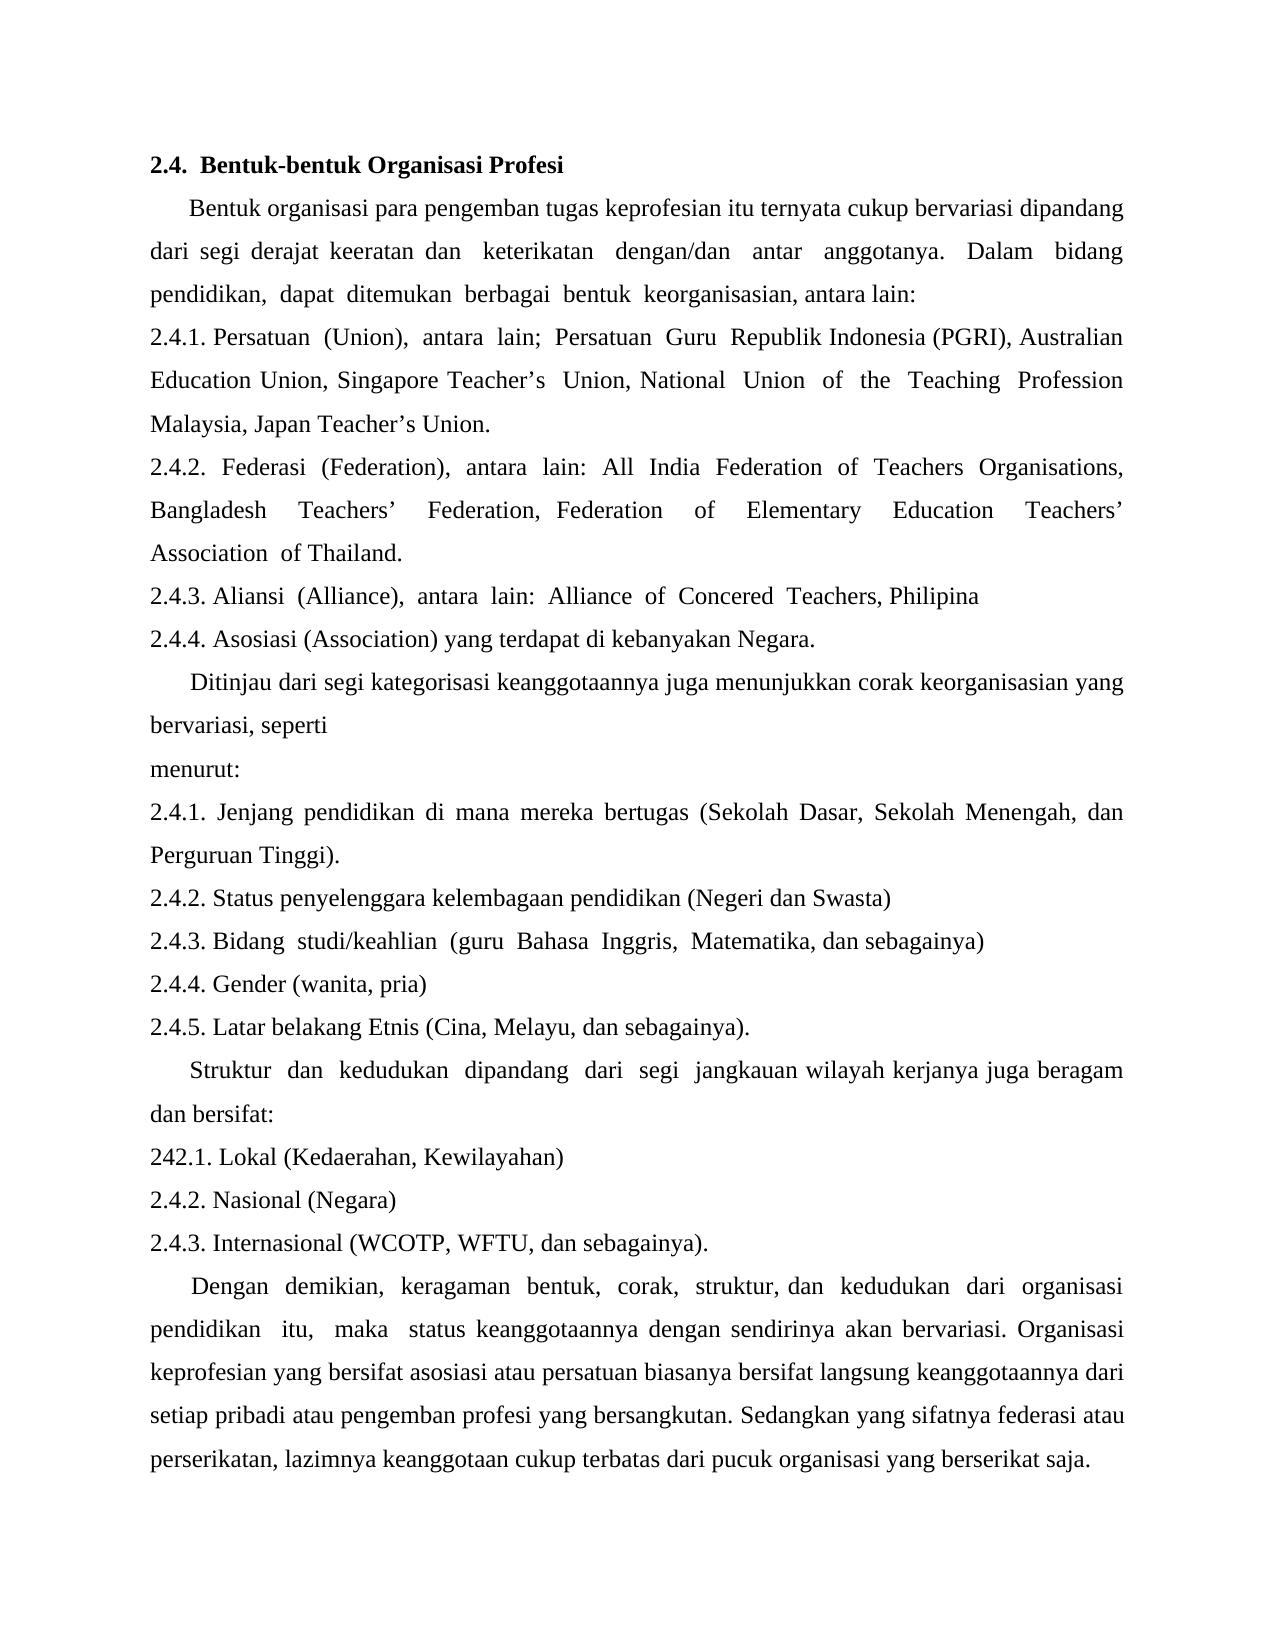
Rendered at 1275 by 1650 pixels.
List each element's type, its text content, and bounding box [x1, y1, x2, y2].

text 2.4.3. Aliansi (Alliance), antara lain: Alliance of Concered Teachers, Philipina [150, 581, 1125, 610]
text 2.4.3. Internasional (WCOTP, WFTU, dan sebagainya). [150, 1228, 1125, 1257]
text 2.4.5. Latar belakang Etnis (Cina, Melayu, dan sebagainya). [150, 1012, 1125, 1041]
text 2.4.2. Status penyelenggara kelembagaan pendidikan (Negeri dan Swasta) [150, 883, 1125, 912]
text 2.4.1. Persatuan (Union), antara lain; Persatuan Guru Republik Indonesia (PGRI), Australian Education Union, Singapore Teacher’s Union, National Union of the Teaching Profession Malaysia, Japan Teacher’s Union. [150, 322, 1125, 437]
text menurut: [150, 754, 1125, 782]
text Bentuk organisasi para pengemban tugas keprofesian itu ternyata cukup bervariasi dipandang dari segi derajat keeratan dan keterikatan dengan/dan antar anggotanya. Dalam bidang pendidikan, dapat ditemukan berbagai bentuk keorganisasian, antara lain: [150, 193, 1125, 308]
text 2.4.1. Jenjang pendidikan di mana mereka bertugas (Sekolah Dasar, Sekolah Menengah, dan Perguruan Tinggi). [150, 797, 1125, 869]
text 2.4.2. Nasional (Negara) [150, 1185, 1125, 1214]
text 2.4. Bentuk-bentuk Organisasi Profesi [150, 150, 1125, 179]
text 2.4.4. Asosiasi (Association) yang terdapat di kebanyakan Negara. [150, 624, 1125, 653]
text Ditinjau dari segi kategorisasi keanggotaannya juga menunjukkan corak keorganisasian yang bervariasi, seperti [150, 667, 1125, 739]
text Dengan demikian, keragaman bentuk, corak, struktur, dan kedudukan dari organisasi pendidikan itu, maka status keanggotaannya dengan sendirinya akan bervariasi. Organisasi keprofesian yang bersifat asosiasi atau persatuan biasanya bersifat langsung keanggotaannya dari setiap pribadi atau pengemban profesi yang bersangkutan. Sedangkan yang sifatnya federasi atau perserikatan, lazimnya keanggotaan cukup terbatas dari pucuk organisasi yang berserikat saja. [150, 1271, 1125, 1472]
text 242.1. Lokal (Kedaerahan, Kewilayahan) [150, 1142, 1125, 1171]
text 2.4.2. Federasi (Federation), antara lain: All India Federation of Teachers Organisations, Bangladesh Teachers’ Federation, Federation of Elementary Education Teachers’ Association of Thailand. [150, 452, 1125, 567]
text 2.4.3. Bidang studi/keahlian (guru Bahasa Inggris, Matematika, dan sebagainya) [150, 926, 1125, 955]
text 2.4.4. Gender (wanita, pria) [150, 969, 1125, 998]
text Struktur dan kedudukan dipandang dari segi jangkauan wilayah kerjanya juga beragam dan bersifat: [150, 1056, 1125, 1127]
